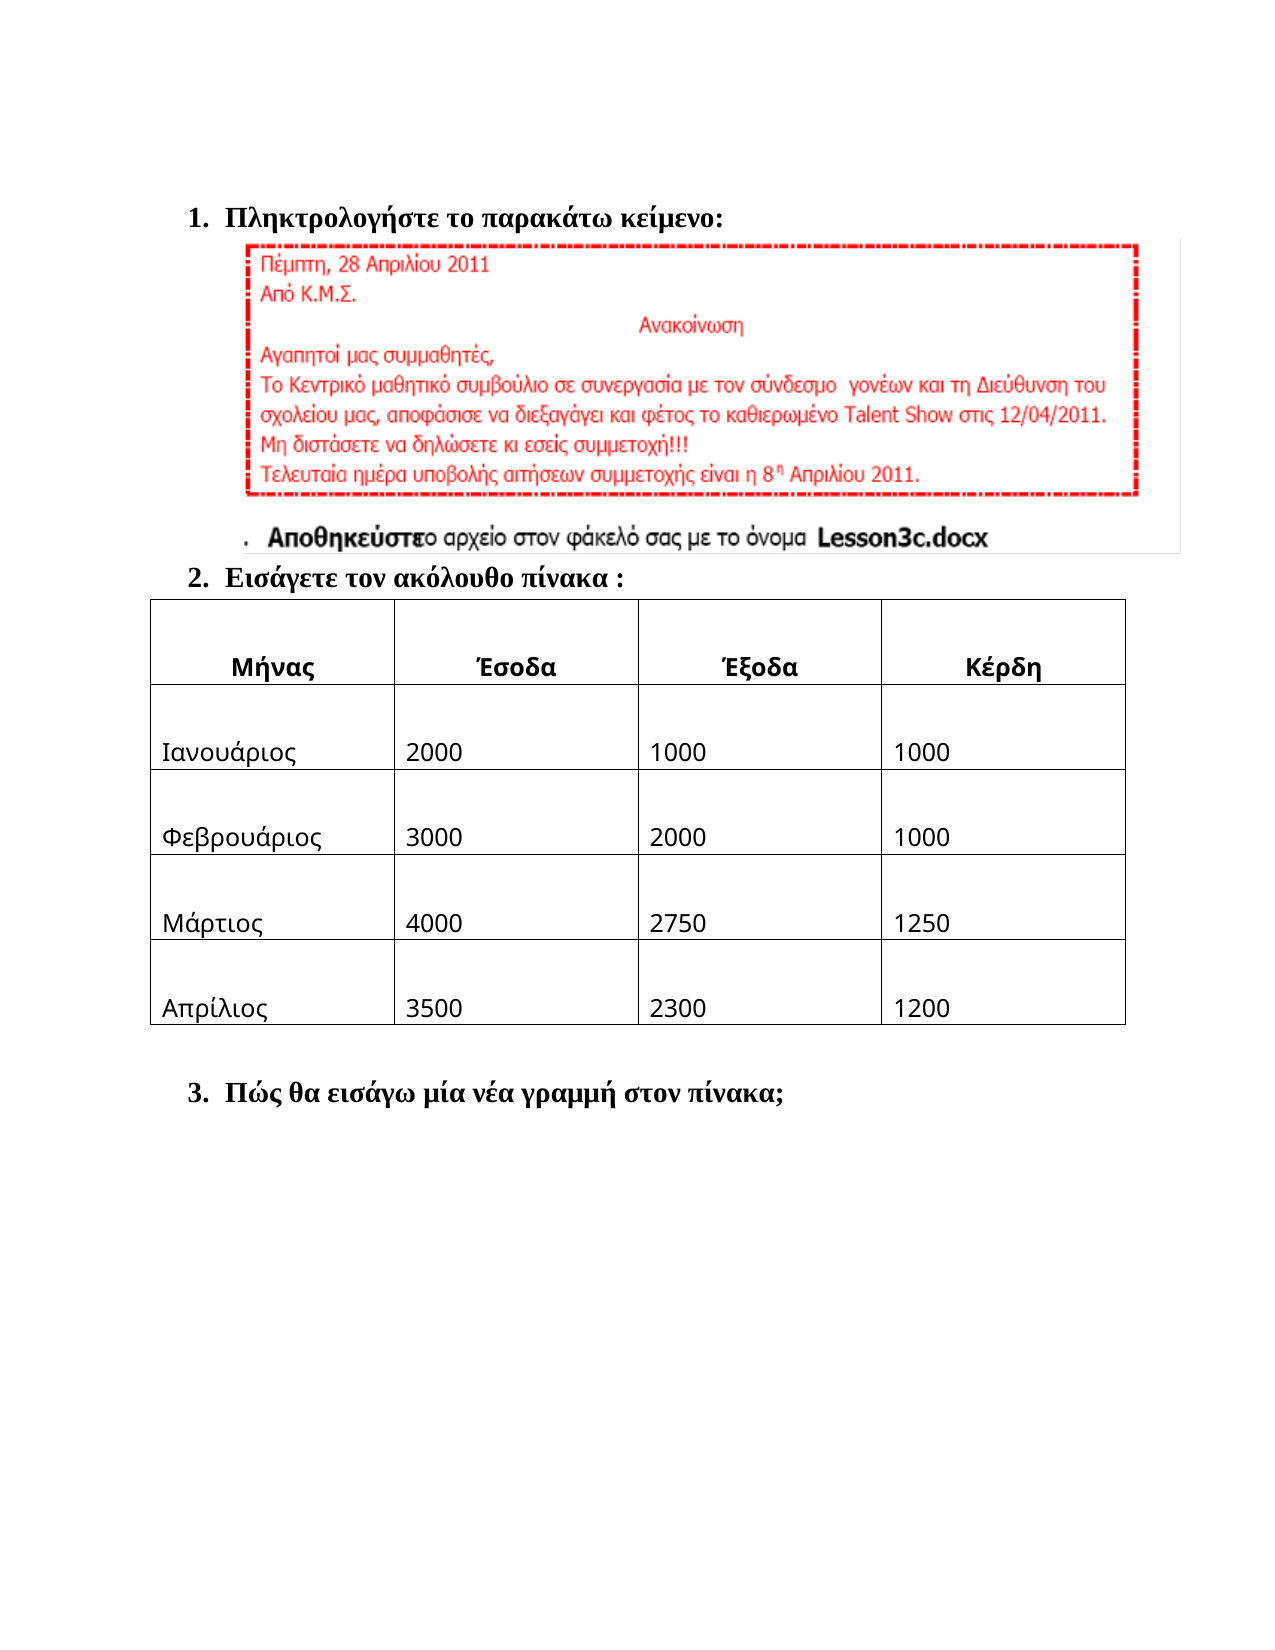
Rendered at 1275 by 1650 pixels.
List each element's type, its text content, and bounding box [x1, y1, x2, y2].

table_cell 3500 [395, 940, 638, 1024]
table_header Μήνας [151, 600, 394, 684]
table_header Έξοδα [639, 600, 881, 684]
table_cell 1200 [882, 940, 1125, 1024]
table_cell 2000 [639, 770, 881, 854]
table_cell Φεβρουάριος [151, 770, 394, 854]
table_header Έσοδα [395, 600, 638, 684]
table_cell 1250 [882, 855, 1125, 939]
table_cell 1000 [639, 685, 881, 769]
list Πληκτρολογήστε το παρακάτω κείμενο: [187, 200, 1125, 554]
table_header Κέρδη [882, 600, 1125, 684]
table_cell 2000 [395, 685, 638, 769]
list Πώς θα εισάγω μία νέα γραμμή στον πίνακα; [187, 1075, 1125, 1109]
table_cell Μάρτιος [151, 855, 394, 939]
table_cell 1000 [882, 770, 1125, 854]
list Εισάγετε τον ακόλουθο πίνακα : [187, 560, 1125, 593]
table_cell 2300 [639, 940, 881, 1024]
table_cell 1000 [882, 685, 1125, 769]
table_cell 4000 [395, 855, 638, 939]
table_cell Απρίλιος [151, 940, 394, 1024]
table_cell 2750 [639, 855, 881, 939]
table_cell Ιανουάριος [151, 685, 394, 769]
table_cell 3000 [395, 770, 638, 854]
